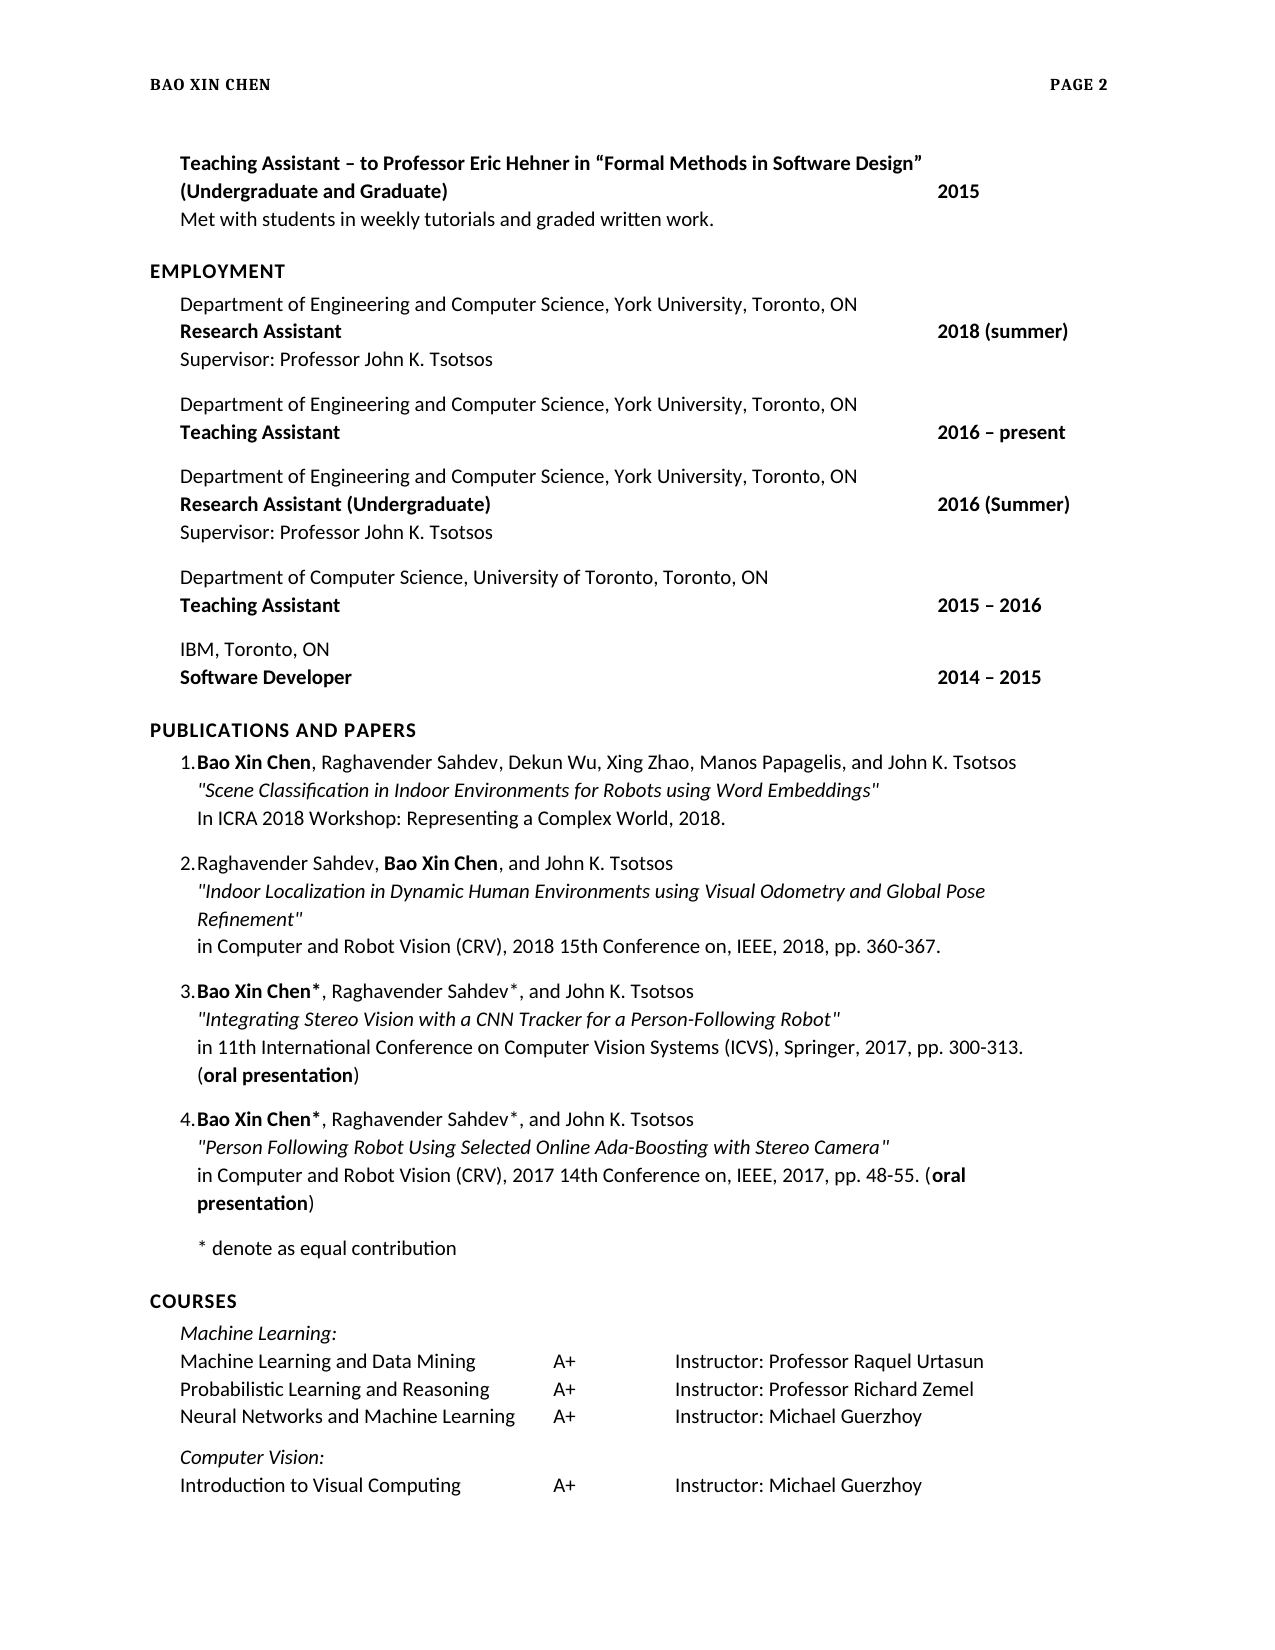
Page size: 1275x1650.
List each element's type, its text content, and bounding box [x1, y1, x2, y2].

text in Computer and Robot Vision (CRV), 2017 14th Conference on, IEEE, 2017, pp. 48-55. (oral presentation) [197, 1162, 1050, 1216]
list Bao Xin Chen, Raghavender Sahdev, Dekun Wu, Xing Zhao, Manos Papagelis, and John K. Tsotsos [180, 749, 1050, 775]
text Met with students in weekly tutorials and graded written work. [180, 206, 862, 231]
title Teaching Assistant – to Professor Eric Hehner in “Formal Methods in Software Design” [180, 150, 1162, 175]
text In ICRA 2018 Workshop: Representing a Complex World, 2018. [197, 805, 1050, 831]
subtitle PUBLICATIONS AND PAPERS [150, 717, 1162, 743]
text "Indoor Localization in Dynamic Human Environments using Visual Odometry and Global Pose Refinement" [197, 878, 1050, 931]
text "Person Following Robot Using Selected Online Ada-Boosting with Stereo Camera" [197, 1134, 1050, 1160]
text Neural Networks and Machine Learning A+ Instructor: Michael Guerzhoy [180, 1404, 1162, 1429]
title Research Assistant [180, 319, 1162, 344]
subtitle Courses [150, 1288, 1162, 1313]
title Teaching Assistant [180, 592, 1162, 617]
text in Computer and Robot Vision (CRV), 2018 15th Conference on, IEEE, 2018, pp. 360-367. [197, 934, 1050, 959]
text IBM, Toronto, ON [180, 637, 1162, 662]
title Research Assistant (Undergraduate) [180, 492, 1162, 517]
text Machine Learning and Data Mining A+ Instructor: Professor Raquel Urtasun [180, 1348, 1162, 1373]
text Introduction to Visual Computing A+ Instructor: Michael Guerzhoy [180, 1472, 1162, 1497]
text "Integrating Stereo Vision with a CNN Tracker for a Person-Following Robot" [197, 1006, 1050, 1032]
text Machine Learning: [180, 1320, 1162, 1345]
title (Undergraduate and Graduate) [180, 178, 1162, 203]
text Computer Vision: [180, 1444, 1162, 1469]
text "Scene Classification in Indoor Environments for Robots using Word Embeddings" [197, 777, 1050, 803]
text Supervisor: Professor John K. Tsotsos [180, 347, 862, 372]
text * denote as equal contribution [197, 1235, 1050, 1260]
text Department of Engineering and Computer Science, York University, Toronto, ON [180, 464, 1162, 489]
subtitle EMPloyment [150, 259, 1162, 284]
text Probabilistic Learning and Reasoning A+ Instructor: Professor Richard Zemel [180, 1376, 1162, 1401]
list Bao Xin Chen*, Raghavender Sahdev*, and John K. Tsotsos [180, 978, 1050, 1004]
list Bao Xin Chen*, Raghavender Sahdev*, and John K. Tsotsos [180, 1107, 1050, 1132]
title Software Developer [180, 664, 1162, 690]
list Raghavender Sahdev, Bao Xin Chen, and John K. Tsotsos [180, 850, 1050, 875]
text Department of Engineering and Computer Science, York University, Toronto, ON [180, 391, 1162, 417]
title Teaching Assistant [180, 419, 1162, 444]
text in 11th International Conference on Computer Vision Systems (ICVS), Springer, 2017, pp. 300-313. (oral presentation) [197, 1034, 1050, 1087]
text Supervisor: Professor John K. Tsotsos [180, 519, 862, 545]
text Department of Engineering and Computer Science, York University, Toronto, ON [180, 291, 1162, 316]
text Department of Computer Science, University of Toronto, Toronto, ON [180, 564, 1162, 589]
